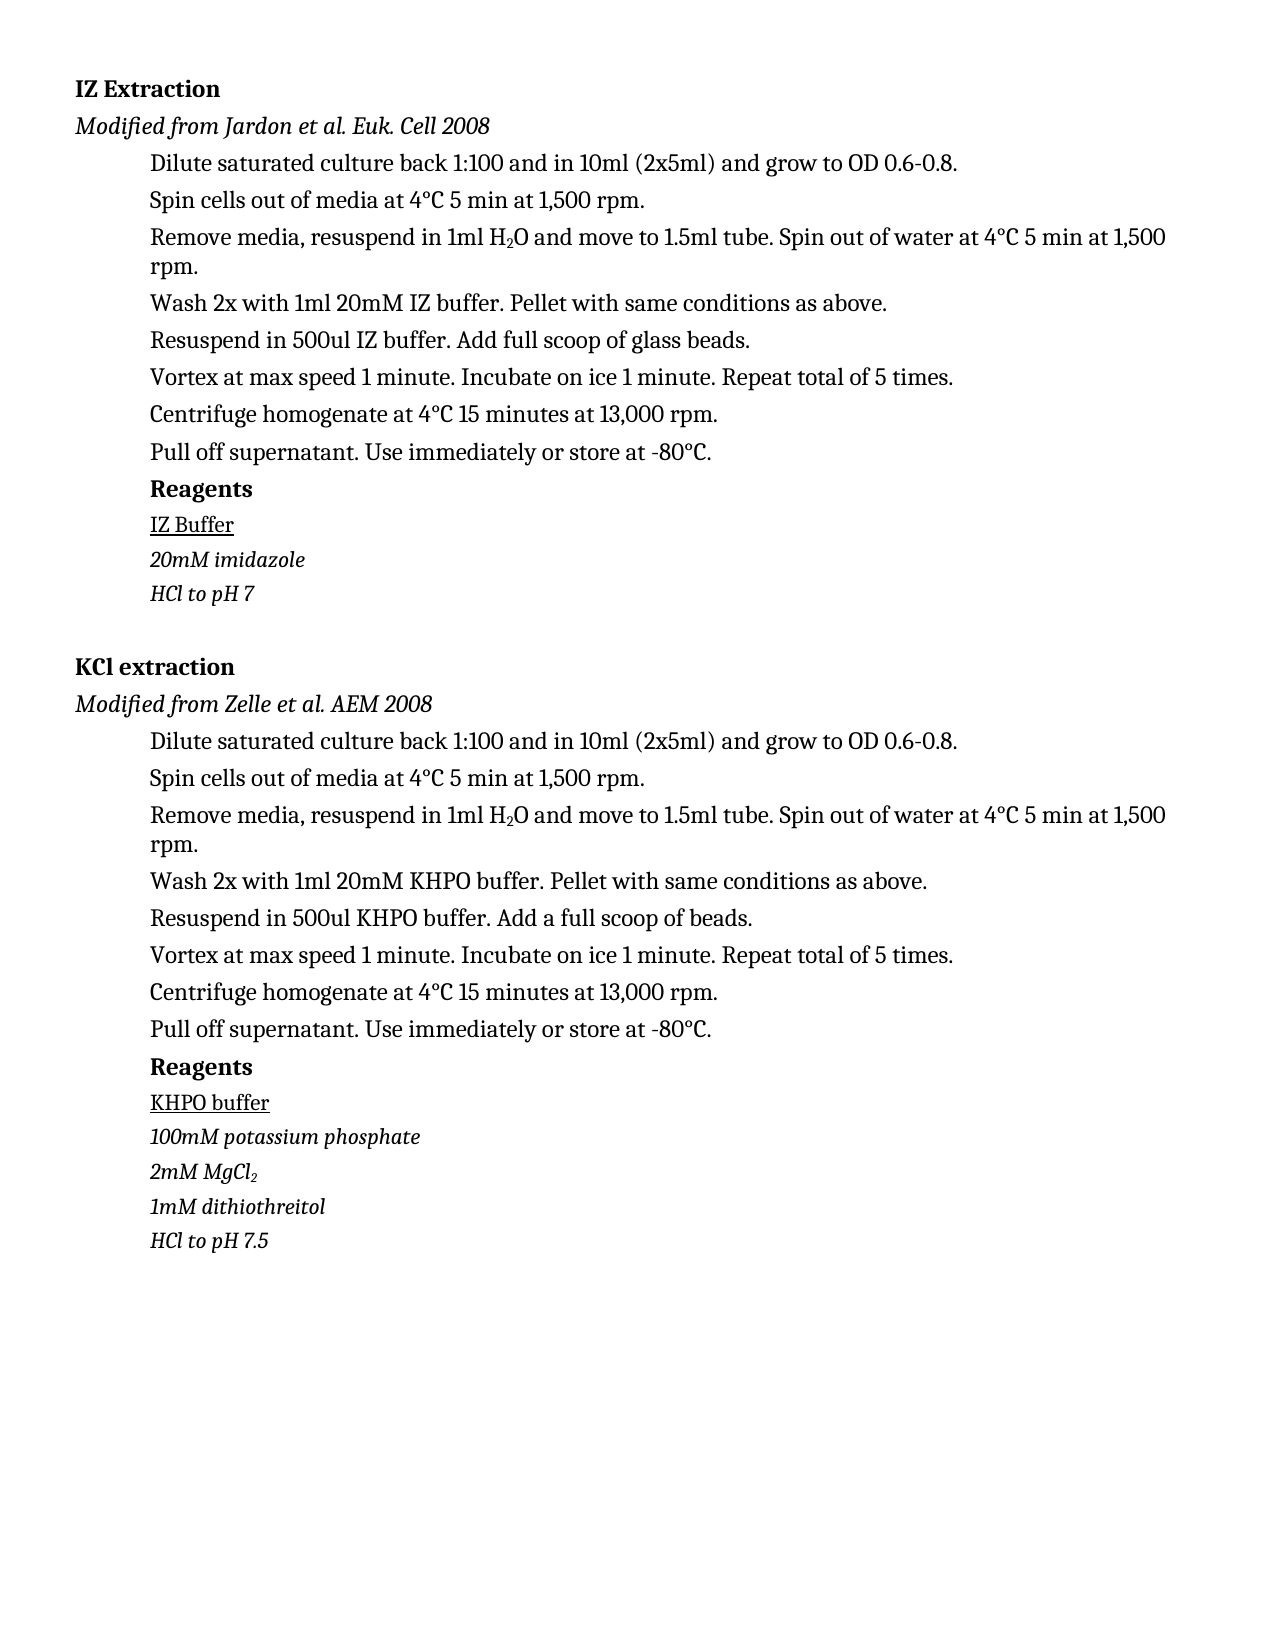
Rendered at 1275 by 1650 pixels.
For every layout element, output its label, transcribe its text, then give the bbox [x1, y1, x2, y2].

text Modified from Zelle et al. AEM 2008 [75, 690, 1200, 719]
text Vortex at max speed 1 minute. Incubate on ice 1 minute. Repeat total of 5 times. [150, 941, 1200, 970]
text Wash 2x with 1ml 20mM KHPO buffer. Pellet with same conditions as above. [75, 867, 1200, 896]
text Modified from Jardon et al. Euk. Cell 2008 [75, 112, 1200, 141]
text Spin cells out of media at 4°C 5 min at 1,500 rpm. [150, 186, 1200, 215]
text HCl to pH 7.5 [150, 1228, 1200, 1254]
text Remove media, resuspend in 1ml H2O and move to 1.5ml tube. Spin out of water at 4°C 5 min at 1,500 rpm. [150, 223, 1200, 281]
text 1mM dithiothreitol [150, 1193, 1200, 1220]
text Remove media, resuspend in 1ml H2O and move to 1.5ml tube. Spin out of water at 4°C 5 min at 1,500 rpm. [150, 801, 1200, 859]
text Wash 2x with 1ml 20mM IZ buffer. Pellet with same conditions as above. [75, 289, 1200, 318]
text Resuspend in 500ul KHPO buffer. Add a full scoop of beads. [150, 904, 1200, 933]
text Reagents [150, 1052, 1200, 1081]
text Spin cells out of media at 4°C 5 min at 1,500 rpm. [150, 764, 1200, 793]
text 2mM MgCl2 [150, 1159, 1200, 1185]
text IZ Buffer [75, 512, 1200, 538]
text 100mM potassium phosphate [150, 1124, 1200, 1151]
text Resuspend in 500ul IZ buffer. Add full scoop of glass beads. [75, 326, 1200, 355]
text Dilute saturated culture back 1:100 and in 10ml (2x5ml) and grow to OD 0.6-0.8. [75, 149, 1200, 178]
text Reagents [75, 474, 1200, 503]
text Pull off supernatant. Use immediately or store at -80°C. [75, 437, 1200, 466]
text Centrifuge homogenate at 4°C 15 minutes at 13,000 rpm. [75, 400, 1200, 429]
text 20mM imidazole [75, 546, 1200, 573]
text HCl to pH 7 [75, 581, 1200, 607]
text IZ Extraction [75, 75, 1200, 104]
text Vortex at max speed 1 minute. Incubate on ice 1 minute. Repeat total of 5 times. [75, 363, 1200, 392]
text Centrifuge homogenate at 4°C 15 minutes at 13,000 rpm. [150, 978, 1200, 1007]
text Pull off supernatant. Use immediately or store at -80°C. [150, 1015, 1200, 1044]
text KHPO buffer [150, 1089, 1200, 1116]
text KCl extraction [75, 653, 1200, 682]
text Dilute saturated culture back 1:100 and in 10ml (2x5ml) and grow to OD 0.6-0.8. [75, 727, 1200, 756]
